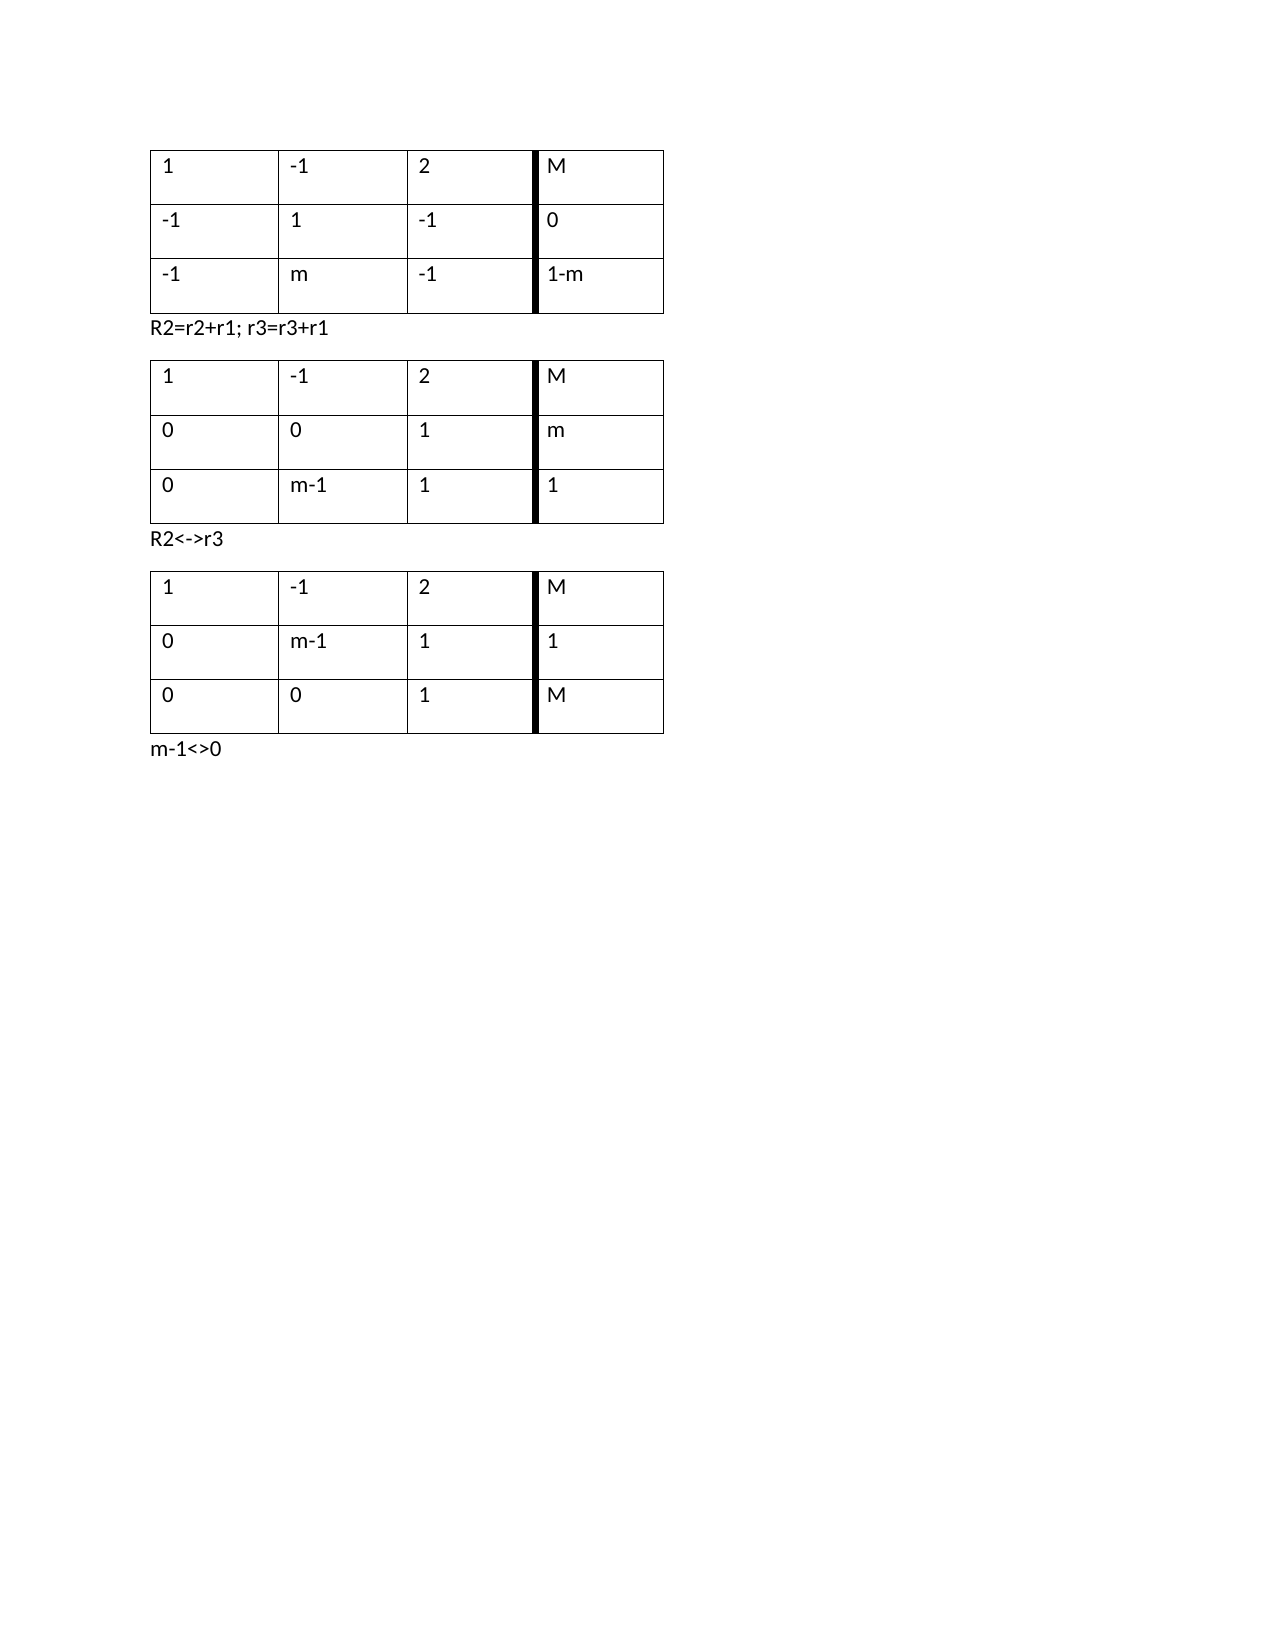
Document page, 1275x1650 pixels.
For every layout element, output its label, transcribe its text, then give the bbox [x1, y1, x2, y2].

table_cell 1 [408, 626, 532, 679]
table_cell m [279, 259, 407, 312]
text R2<->r3 [150, 524, 1125, 552]
table_cell 1 [279, 205, 407, 258]
table_header M [539, 572, 663, 625]
table_header 1 [151, 361, 278, 414]
table_header 2 [408, 151, 532, 204]
table_cell 1-m [539, 259, 663, 312]
table_cell 0 [151, 470, 278, 523]
table_cell M [539, 680, 663, 733]
table_cell -1 [408, 205, 532, 258]
table_header M [539, 361, 663, 414]
table_header 1 [151, 151, 278, 204]
table_cell 1 [408, 680, 532, 733]
text m-1<>0 [150, 734, 1125, 762]
table_cell 1 [408, 470, 532, 523]
table_cell 1 [539, 470, 663, 523]
table_header 1 [151, 572, 278, 625]
table_cell -1 [151, 205, 278, 258]
table_cell 0 [279, 416, 407, 469]
table_cell 1 [539, 626, 663, 679]
table_cell m-1 [279, 626, 407, 679]
table_header M [539, 151, 663, 204]
table_header -1 [279, 151, 407, 204]
table_cell m [539, 416, 663, 469]
table_header -1 [279, 361, 407, 414]
table_cell m-1 [279, 470, 407, 523]
table_cell -1 [151, 259, 278, 312]
table_cell 0 [539, 205, 663, 258]
table_header 2 [408, 361, 532, 414]
table_header -1 [279, 572, 407, 625]
table_header 2 [408, 572, 532, 625]
table_cell 1 [408, 416, 532, 469]
table_cell 0 [151, 416, 278, 469]
table_cell 0 [151, 626, 278, 679]
text R2=r2+r1; r3=r3+r1 [150, 313, 1125, 342]
table_cell 0 [279, 680, 407, 733]
table_cell 0 [151, 680, 278, 733]
table_cell -1 [408, 259, 532, 312]
